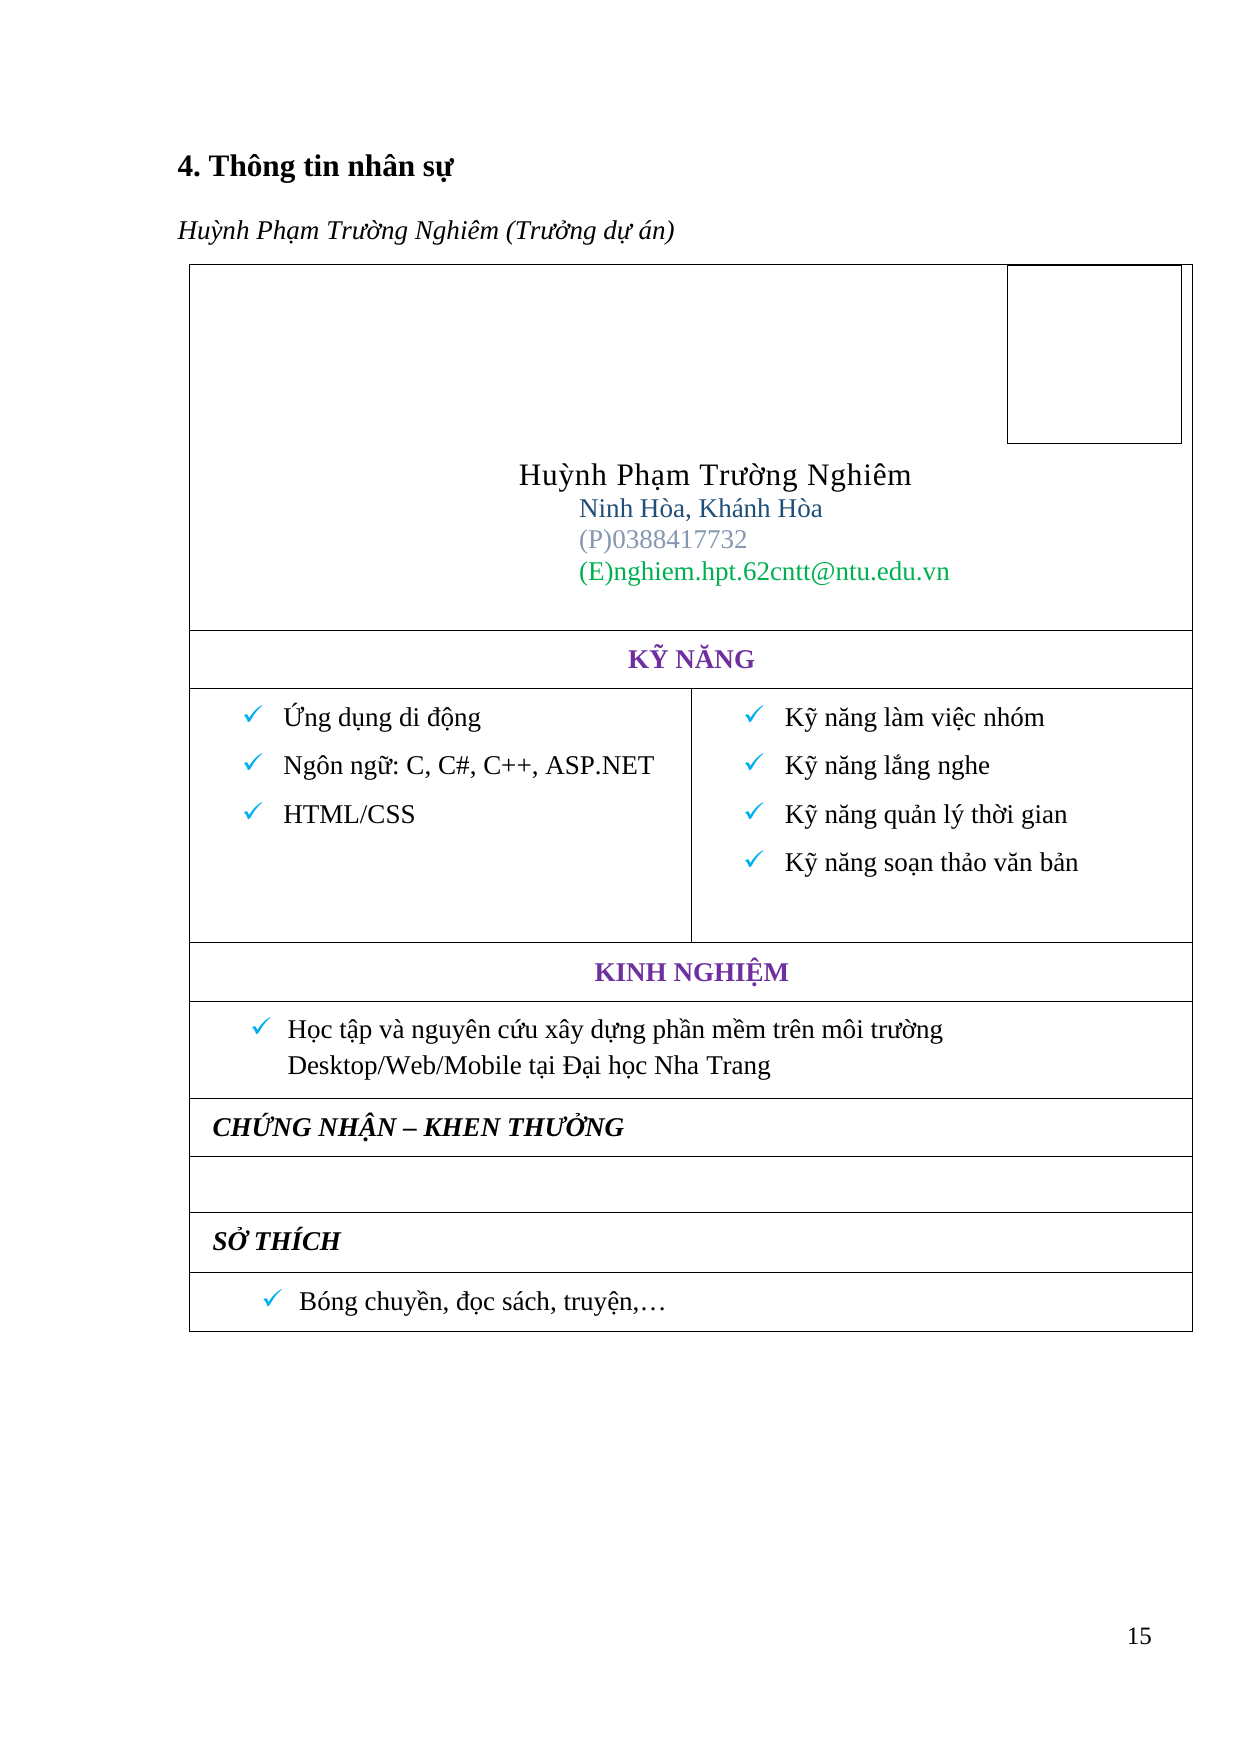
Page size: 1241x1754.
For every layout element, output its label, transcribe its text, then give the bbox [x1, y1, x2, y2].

table_cell KINH NGHIỆM [190, 943, 1192, 1001]
table_cell Bóng chuyền, đọc sách, truyện,… [190, 1273, 1192, 1331]
table_cell Kỹ năng làm việc nhóm Kỹ năng lắng nghe Kỹ năng quản lý thời gian Kỹ năng soạn thảo văn bản [692, 689, 1192, 942]
table_header Huỳnh Phạm Trường Nghiêm Ninh Hòa, Khánh Hòa (P)0388417732 (E)nghiem.hpt.62cntt@ntu.edu.vn [190, 265, 1192, 629]
table_cell Ứng dụng di động Ngôn ngữ: C, C#, C++, ASP.NET HTML/CSS [190, 689, 691, 942]
table_cell CHỨNG NHẬN – KHEN THƯỞNG [190, 1099, 1192, 1156]
table_cell Học tập và nguyên cứu xây dựng phần mềm trên môi trường Desktop/Web/Mobile tại Đại học Nha Trang [190, 1002, 1192, 1097]
table_cell KỸ NĂNG [190, 631, 1192, 688]
table_cell SỞ THÍCH [190, 1213, 1192, 1272]
text Huỳnh Phạm Trường Nghiêm (Trưởng dự án) [177, 214, 1152, 245]
table_cell [190, 1157, 1192, 1212]
text 4. Thông tin nhân sự [177, 148, 1152, 184]
